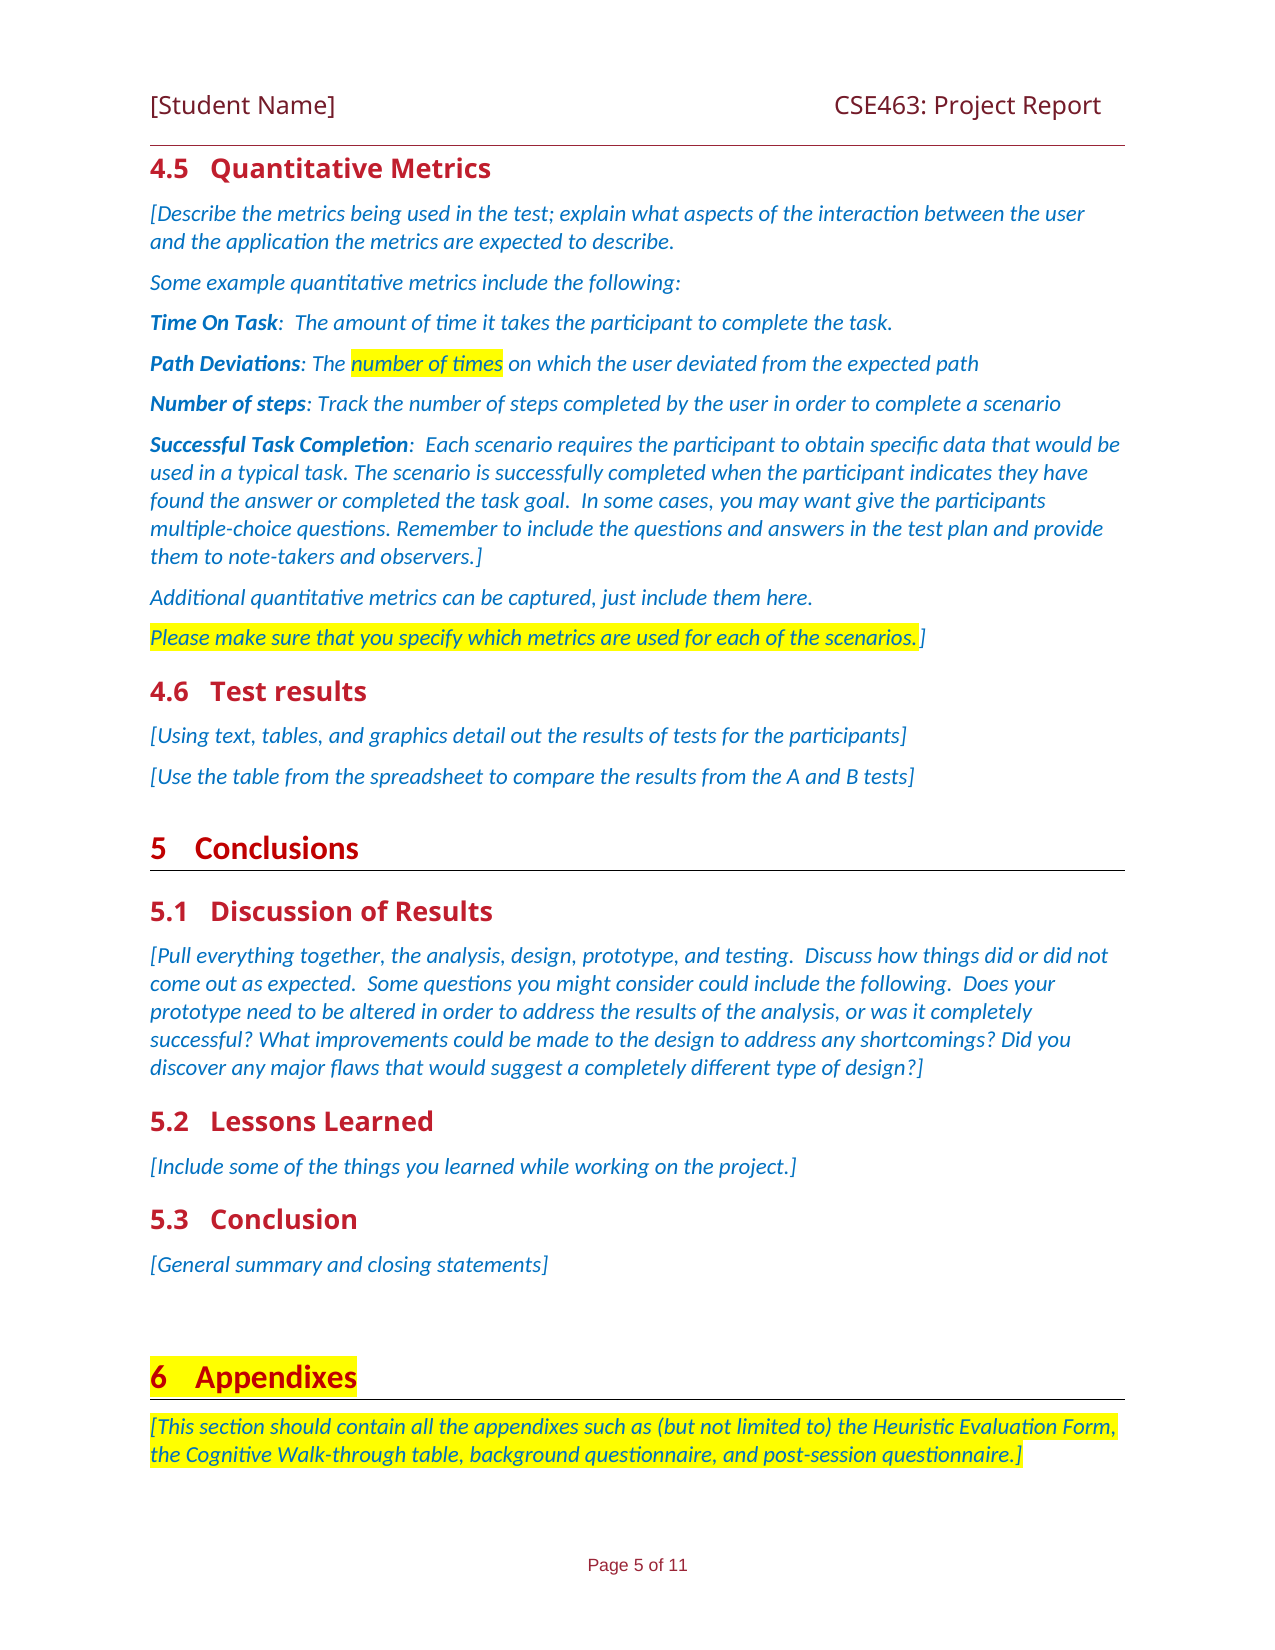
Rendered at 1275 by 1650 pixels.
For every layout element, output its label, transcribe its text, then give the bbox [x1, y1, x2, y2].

text Additional quantitative metrics can be captured, just include them here. [150, 583, 1125, 611]
text Time On Task: The amount of time it takes the participant to complete the task. [150, 308, 1125, 336]
subtitle Conclusion [150, 1201, 1125, 1237]
subtitle Lessons Learned [150, 1102, 1125, 1139]
text Some example quantitative metrics include the following: [150, 268, 1125, 296]
text Number of steps: Track the number of steps completed by the user in order to complete a scenario [150, 389, 1125, 417]
subtitle Appendixes [150, 1356, 1125, 1399]
subtitle Conclusions [150, 827, 1125, 870]
text Path Deviations: The number of times on which the user deviated from the expected path [150, 349, 351, 377]
text [This section should contain all the appendixes such as (but not limited to) the Heuristic Evaluation Form, the Cognitive Walk-through table, background questionnaire, and post-session questionnaire.] [150, 1412, 1125, 1468]
text [General summary and closing statements] [150, 1250, 1125, 1278]
text [Using text, tables, and graphics detail out the results of tests for the participants] [150, 721, 1125, 749]
text [Describe the metrics being used in the test; explain what aspects of the interaction between the user and the application the metrics are expected to describe. [150, 199, 1125, 255]
text [Include some of the things you learned while working on the project.] [150, 1152, 1125, 1180]
text [Pull everything together, the analysis, design, prototype, and testing. Discuss how things did or did not come out as expected. Some questions you might consider could include the following. Does your prototype need to be altered in order to address the results of the analysis, or was it completely successful? What improvements could be made to the design to address any shortcomings? Did you discover any major flaws that would suggest a completely different type of design?] [150, 941, 1125, 1082]
text [Use the table from the spreadsheet to compare the results from the A and B tests] [150, 762, 1125, 790]
text Path Deviations: The number of times on which the user deviated from the expected path [503, 349, 1125, 377]
subtitle Discussion of Results [150, 892, 1125, 929]
subtitle Quantitative Metrics [150, 150, 1125, 187]
text Please make sure that you specify which metrics are used for each of the scenarios.] [919, 623, 1125, 651]
text Successful Task Completion: Each scenario requires the participant to obtain specific data that would be used in a typical task. The scenario is successfully completed when the participant indicates they have found the answer or completed the task goal. In some cases, you may want give the participants multiple-choice questions. Remember to include the questions and answers in the test plan and provide them to note-takers and observers.] [150, 430, 1125, 570]
subtitle Test results [150, 672, 1125, 709]
